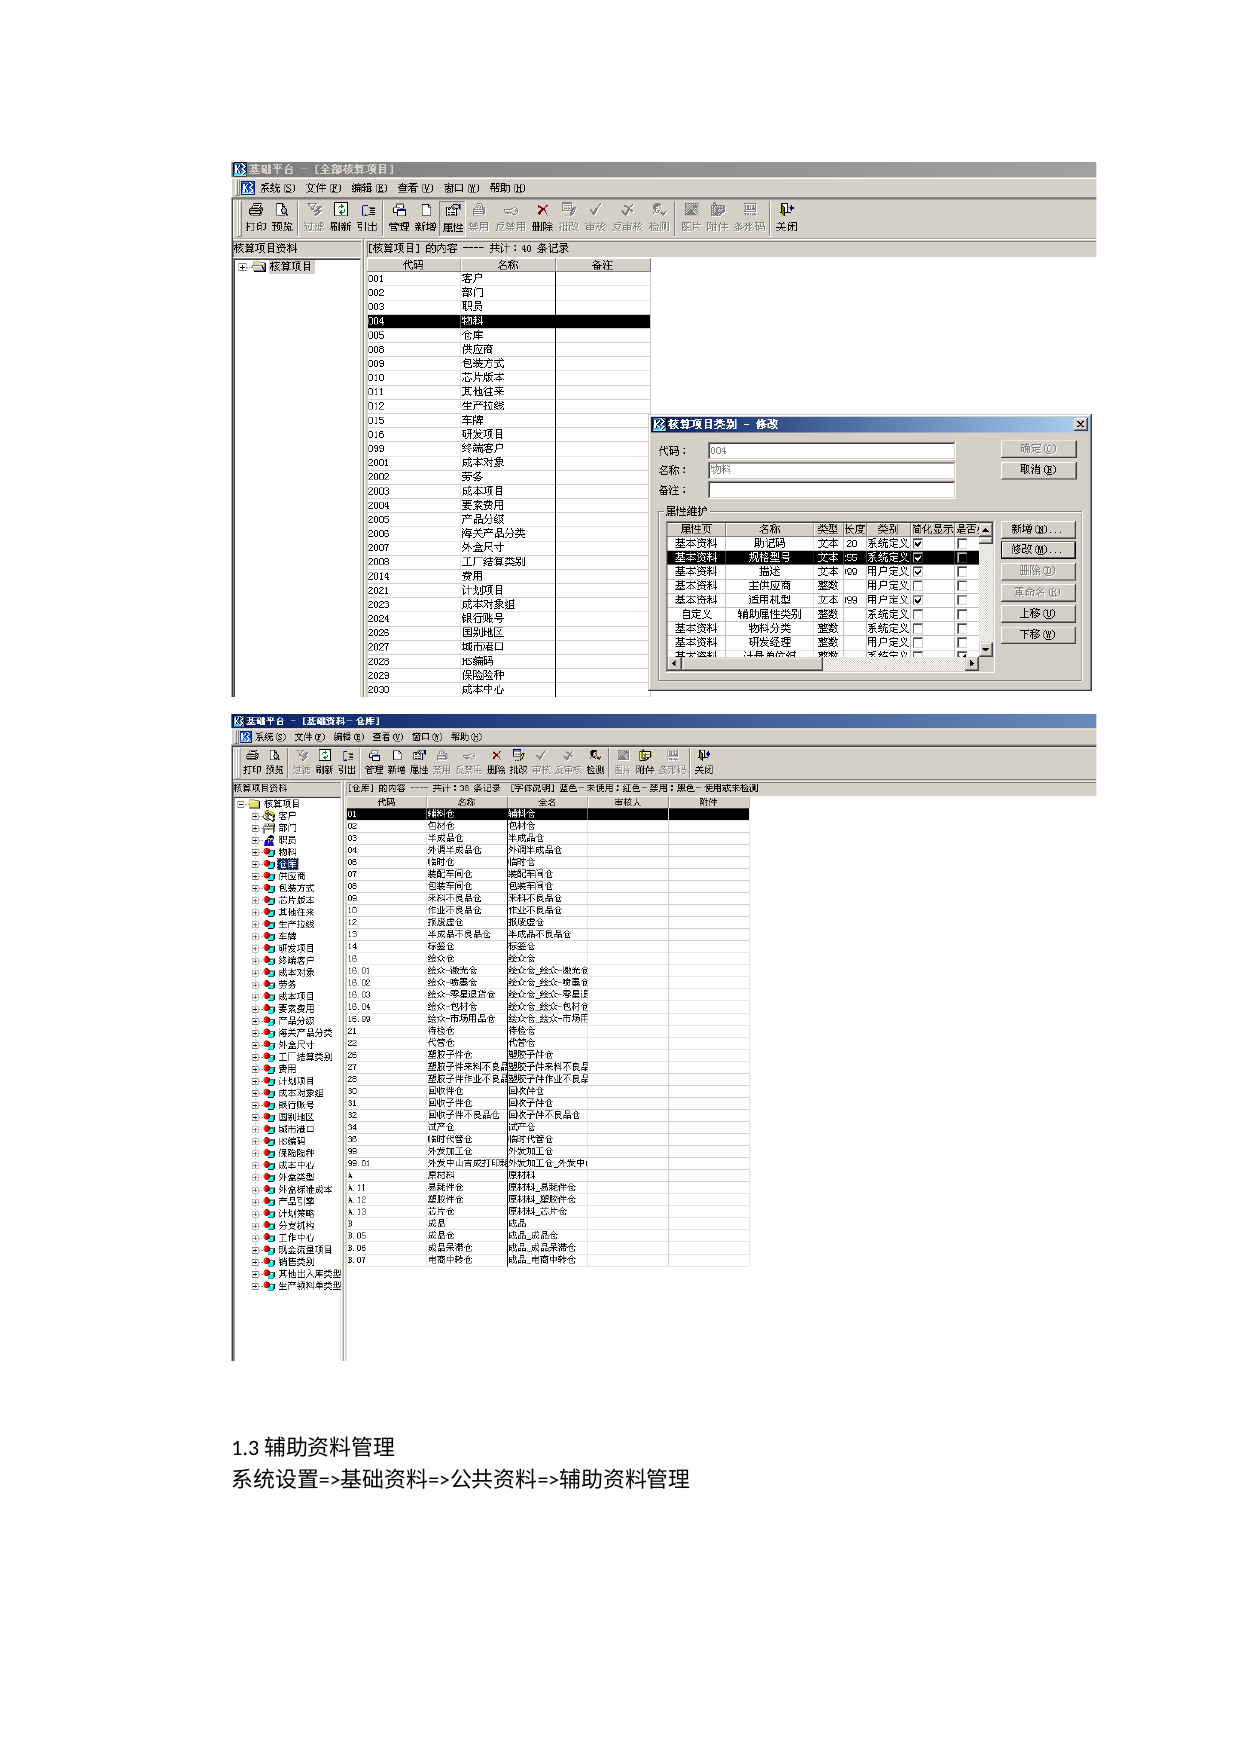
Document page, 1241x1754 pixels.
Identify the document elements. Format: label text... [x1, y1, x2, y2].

text 1.3 辅助资料管理 [187, 1429, 1053, 1462]
picture [231, 714, 1097, 1361]
text 系统设置=>基础资料=>公共资料=>辅助资料管理 [187, 1462, 1053, 1494]
picture [231, 162, 1097, 697]
